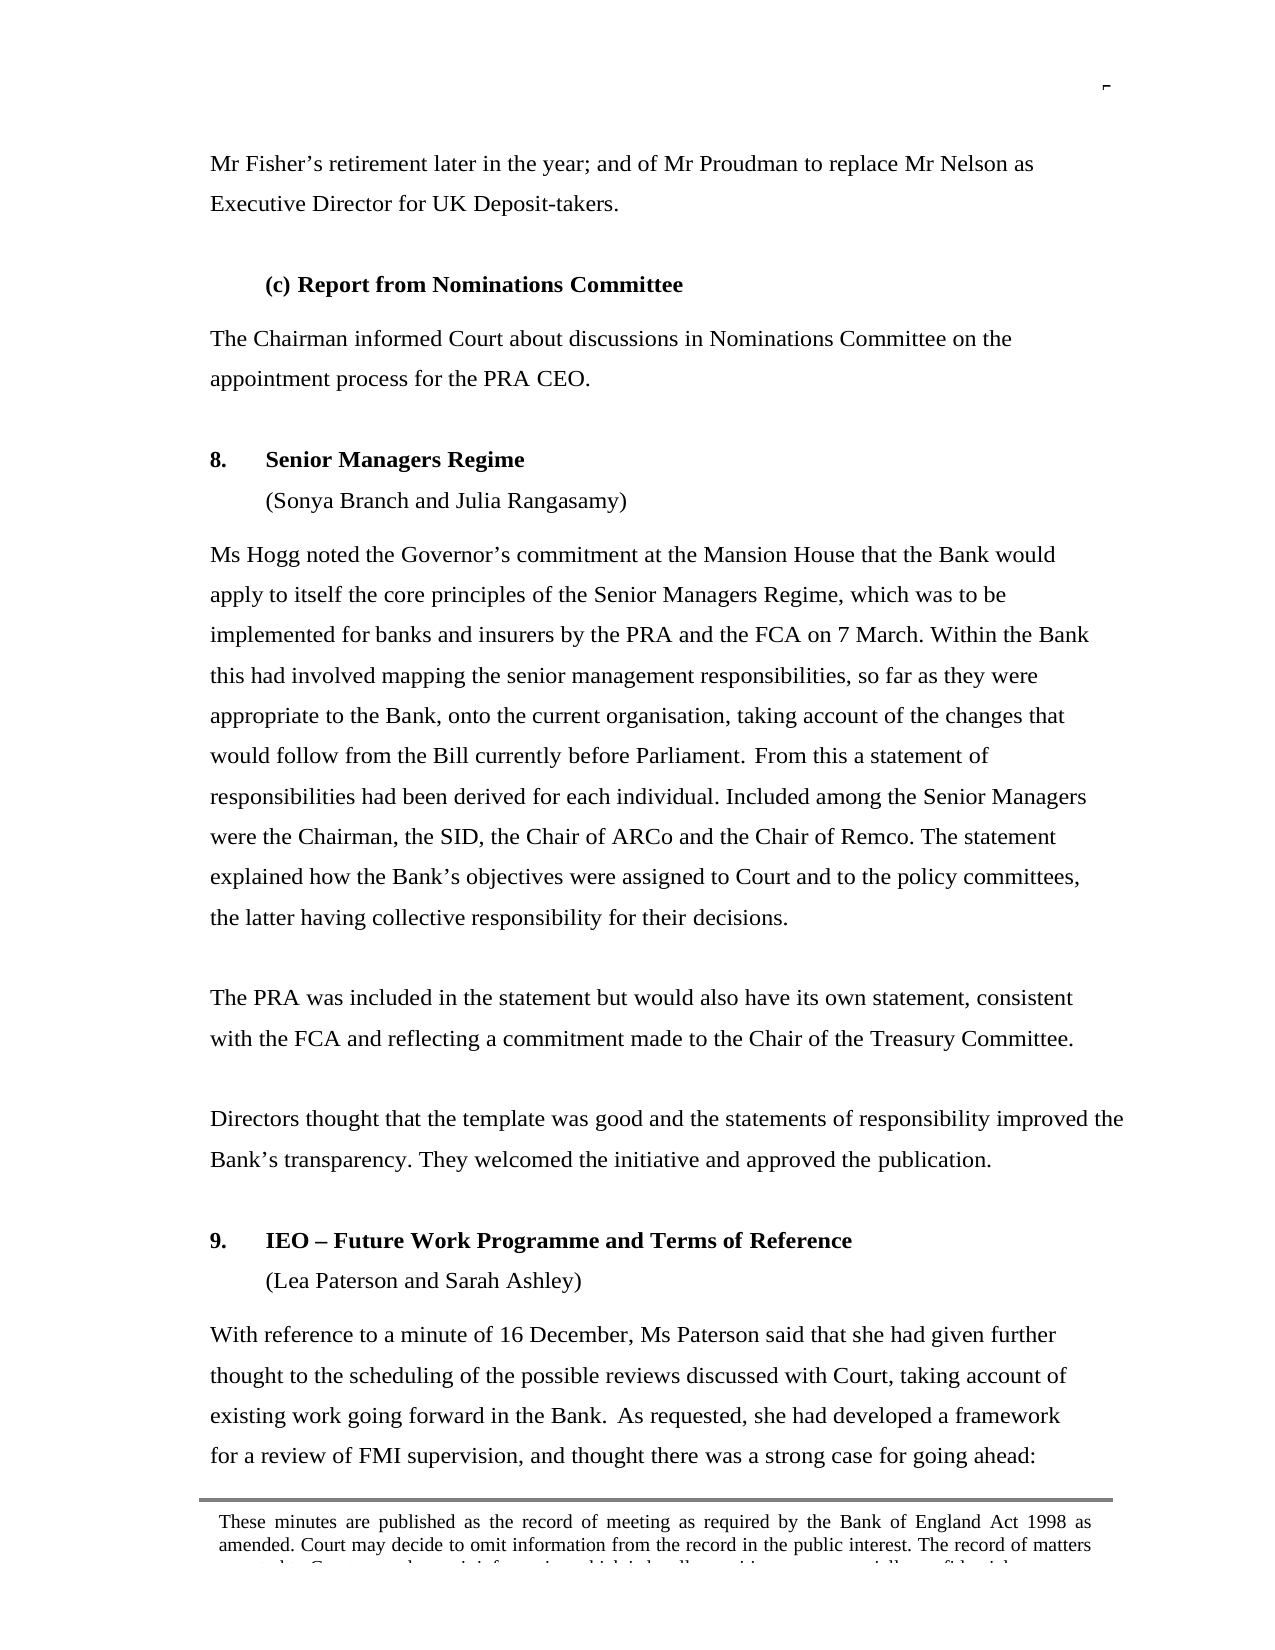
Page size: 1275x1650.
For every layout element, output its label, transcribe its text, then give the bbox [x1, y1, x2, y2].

text The Chairman informed Court about discussions in Nominations Committee on the appointment process for the PRA CEO. [210, 325, 1103, 392]
text (Sonya Branch and Julia Rangasamy) [265, 487, 1127, 513]
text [210, 1321, 1094, 1469]
text Ms Hogg noted the Governor’s commitment at the Mansion House that the Bank would apply to itself the core principles of the Senior Managers Regime, which was to be implemented for banks and insurers by the PRA and the FCA on 7 March. Within the Bank this had involved mapping the senior management responsibilities, so far as they were appropriate to the Bank, onto the current organisation, taking account of the changes that would follow from the Bill currently before Parliament. From this a statement of responsibilities had been derived for each individual. Included among the Senior Managers were the Chairman, the SID, the Chair of ARCo and the Chair of Remco. The statement explained how the Bank’s objectives were assigned to Court and to the policy committees, the latter having collective responsibility for their decisions. [210, 541, 1112, 930]
text The PRA was included in the statement but would also have its own statement, consistent with the FCA and reflecting a commitment made to the Chair of the Treasury Committee. [210, 984, 1115, 1051]
text Mr Fisher’s retirement later in the year; and of Mr Proudman to replace Mr Nelson as Executive Director for UK Deposit-takers. [210, 150, 1127, 216]
text (Lea Paterson and Sarah Ashley) [265, 1267, 1127, 1293]
subtitle Report from Nominations Committee [265, 271, 1127, 297]
subtitle Senior Managers Regime [209, 446, 1127, 472]
subtitle IEO – Future Work Programme and Terms of Reference [209, 1227, 1127, 1253]
text Directors thought that the template was good and the statements of responsibility improved the Bank’s transparency. They welcomed the initiative and approved the publication. [210, 1106, 1127, 1172]
